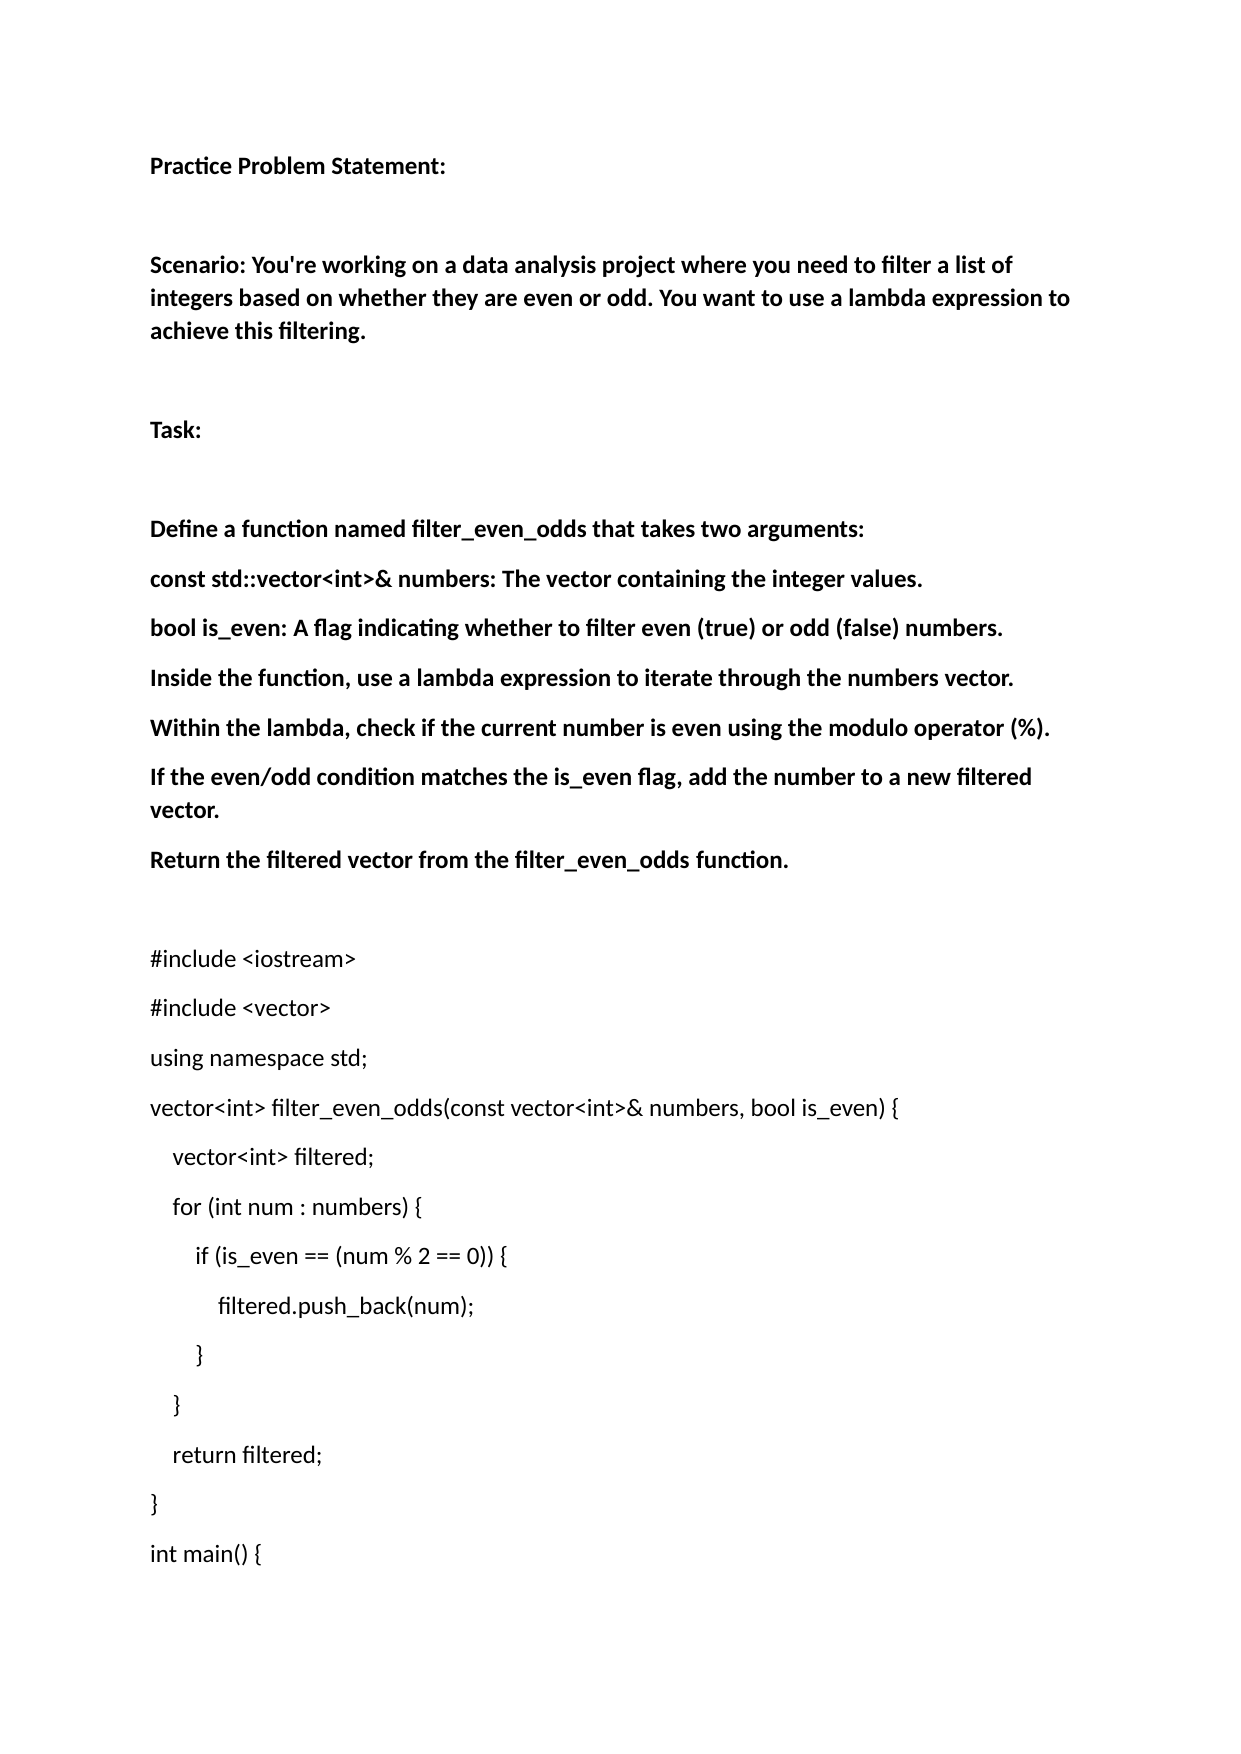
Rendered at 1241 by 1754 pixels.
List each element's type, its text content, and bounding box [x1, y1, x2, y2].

text } [150, 1339, 1090, 1370]
text Scenario: You're working on a data analysis project where you need to filter a list of integers based on whether they are even or odd. You want to use a lambda expression to achieve this filtering. [150, 249, 1090, 346]
text if (is_even == (num % 2 == 0)) { [150, 1240, 1090, 1271]
text Task: [150, 414, 1090, 445]
text bool is_even: A flag indicating whether to filter even (true) or odd (false) numbers. [150, 612, 1090, 643]
text filtered.push_back(num); [150, 1290, 1090, 1321]
text #include <iostream> [150, 943, 1090, 973]
text Practice Problem Statement: [150, 150, 1090, 181]
text If the even/odd condition matches the is_even flag, add the number to a new filtered vector. [150, 761, 1090, 825]
text Define a function named filter_even_odds that takes two arguments: [150, 513, 1090, 544]
text #include <vector> [150, 992, 1090, 1023]
text using namespace std; [150, 1042, 1090, 1073]
text vector<int> filtered; [150, 1141, 1090, 1172]
text int main() { [150, 1538, 1090, 1568]
text vector<int> filter_even_odds(const vector<int>& numbers, bool is_even) { [150, 1092, 1090, 1122]
text } [150, 1488, 1090, 1519]
text Inside the function, use a lambda expression to iterate through the numbers vector. [150, 662, 1090, 693]
text for (int num : numbers) { [150, 1191, 1090, 1221]
text Within the lambda, check if the current number is even using the modulo operator (%). [150, 712, 1090, 742]
text Return the filtered vector from the filter_even_odds function. [150, 844, 1090, 874]
text return filtered; [150, 1439, 1090, 1469]
text } [150, 1389, 1090, 1420]
text const std::vector<int>& numbers: The vector containing the integer values. [150, 563, 1090, 593]
